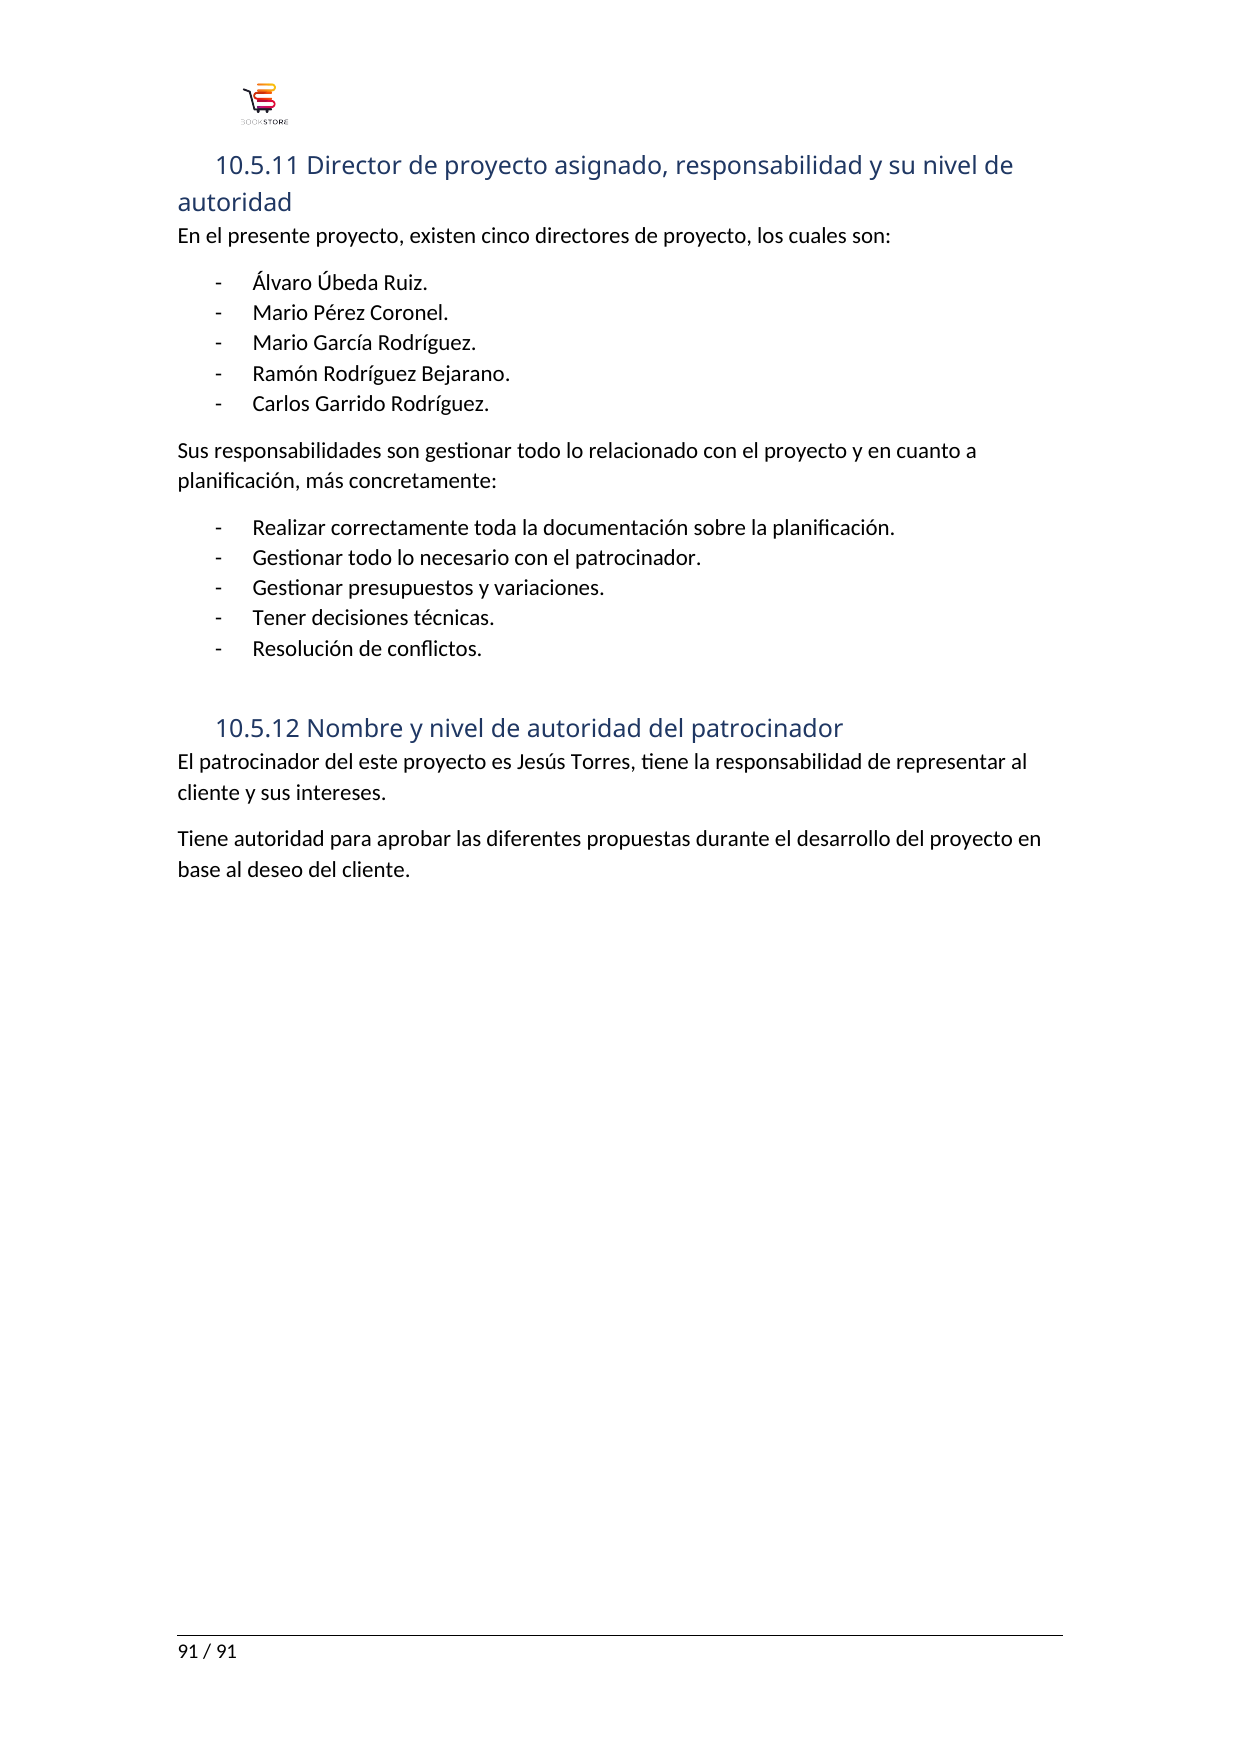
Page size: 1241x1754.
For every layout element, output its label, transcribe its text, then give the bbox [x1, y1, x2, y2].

subtitle 10.5.11 Director de proyecto asignado, responsabilidad y su nivel de autoridad [177, 148, 1063, 218]
subtitle 10.5.12 Nombre y nivel de autoridad del patrocinador [177, 711, 1063, 745]
list Resolución de conflictos. [215, 634, 1063, 662]
text Tiene autoridad para aprobar las diferentes propuestas durante el desarrollo del proyecto en base al deseo del cliente. [177, 824, 1063, 883]
list Tener decisiones técnicas. [215, 603, 1063, 631]
list Mario Pérez Coronel. [215, 298, 1063, 326]
text El patrocinador del este proyecto es Jesús Torres, tiene la responsabilidad de representar al cliente y sus intereses. [177, 747, 1063, 806]
list Realizar correctamente toda la documentación sobre la planificación. [215, 513, 1063, 541]
list Ramón Rodríguez Bejarano. [215, 359, 1063, 387]
list Álvaro Úbeda Ruiz. [215, 268, 1063, 296]
list Gestionar todo lo necesario con el patrocinador. [215, 543, 1063, 571]
list Mario García Rodríguez. [215, 328, 1063, 356]
picture [234, 73, 294, 131]
text Sus responsabilidades son gestionar todo lo relacionado con el proyecto y en cuanto a planificación, más concretamente: [177, 436, 1063, 494]
list Carlos Garrido Rodríguez. [215, 389, 1063, 417]
list Gestionar presupuestos y variaciones. [215, 573, 1063, 601]
text En el presente proyecto, existen cinco directores de proyecto, los cuales son: [177, 221, 1063, 249]
